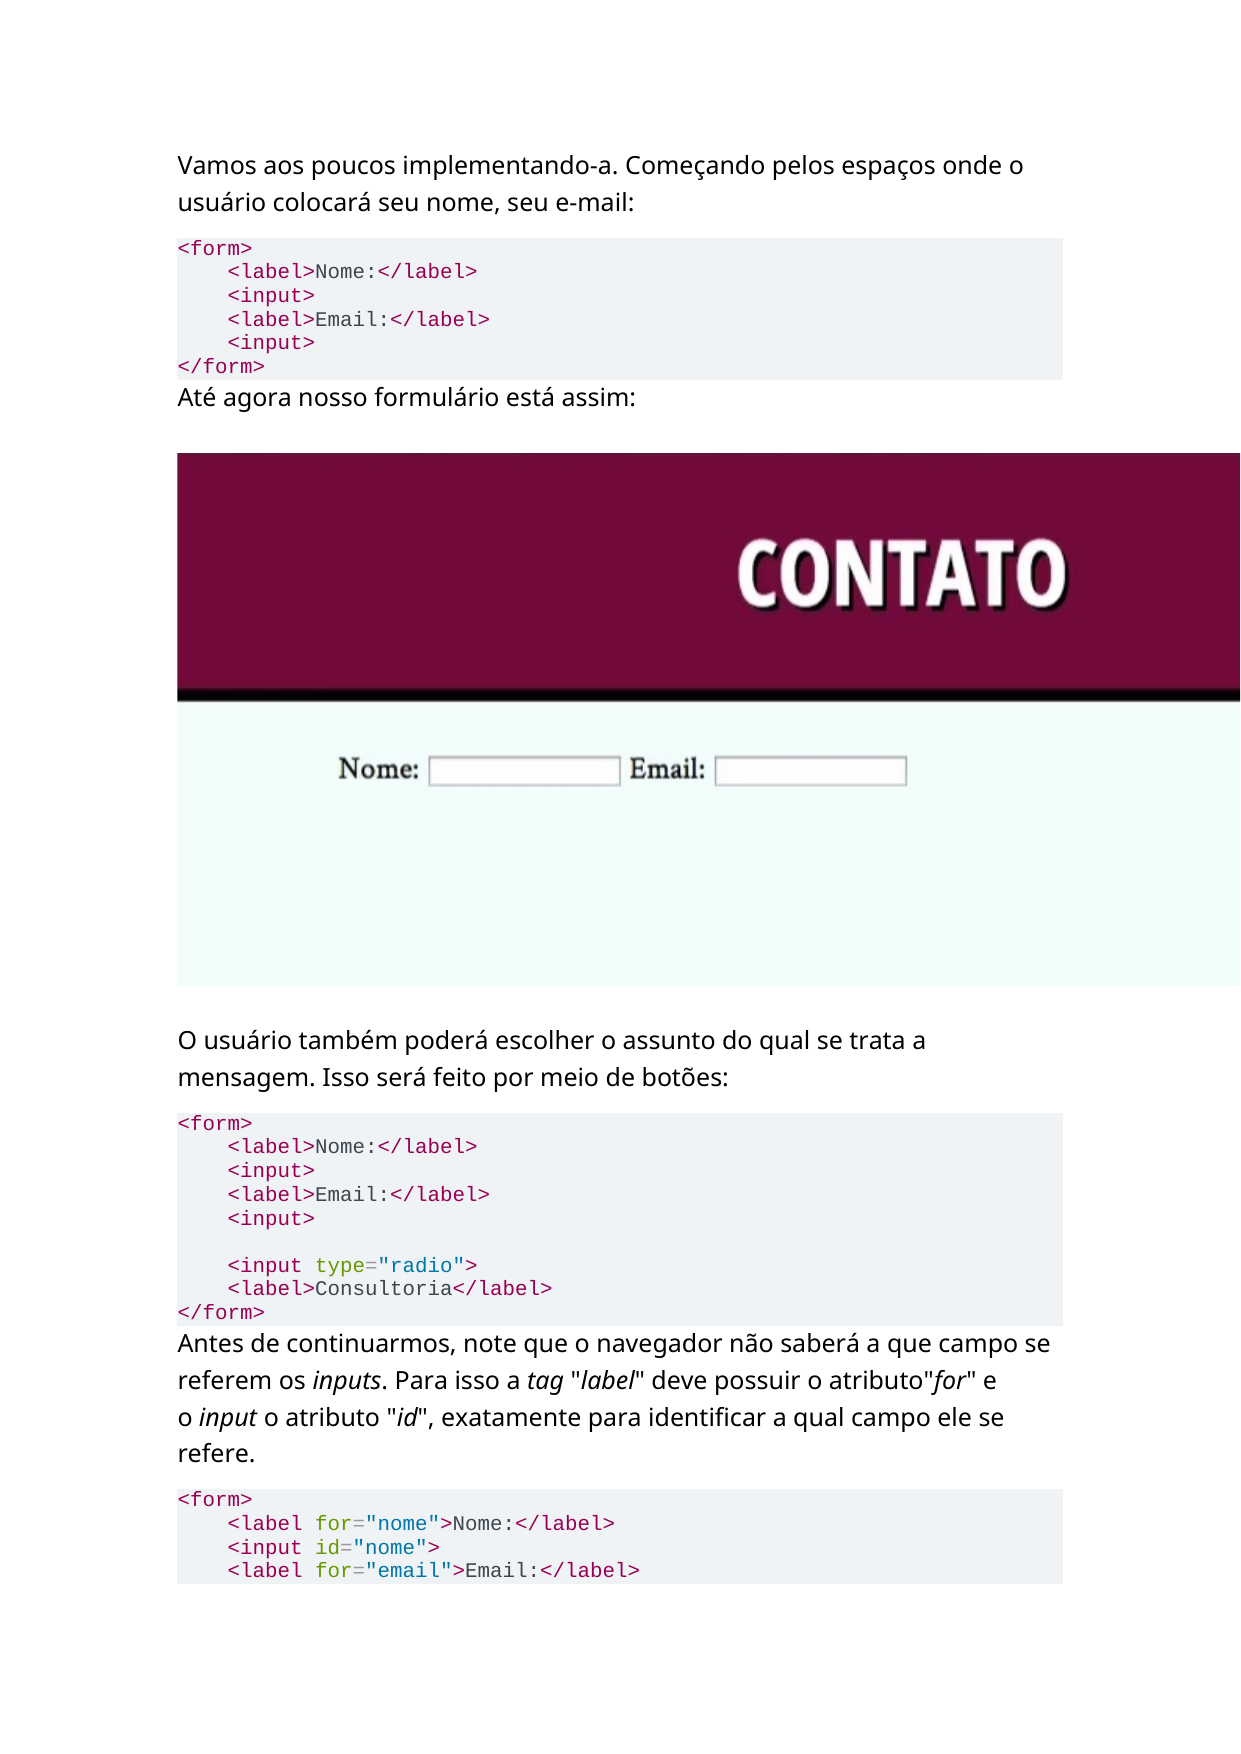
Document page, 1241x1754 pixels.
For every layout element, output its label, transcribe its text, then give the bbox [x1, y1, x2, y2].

text <label for="nome">Nome:</label> [177, 1513, 1063, 1537]
text Até agora nosso formulário está assim: [177, 380, 1063, 414]
text <form> [177, 1113, 1063, 1137]
text <label>Email:</label> [177, 1184, 1063, 1207]
text Vamos aos poucos implementando-a. Começando pelos espaços onde o usuário colocará seu nome, seu e-mail: [177, 148, 1063, 218]
text <label for="email">Email:</label> [177, 1560, 1063, 1584]
text <input> [177, 1207, 1063, 1231]
text </form> [177, 1302, 1063, 1326]
text <input> [177, 332, 1063, 356]
text <label>Nome:</label> [177, 261, 1063, 285]
text <form> [177, 1489, 1063, 1513]
text </form> [177, 356, 1063, 380]
text <label>Consultoria</label> [177, 1278, 1063, 1302]
picture [177, 453, 1241, 986]
text <input> [177, 1160, 1063, 1184]
text <input> [177, 285, 1063, 309]
text O usuário também poderá escolher o assunto do qual se trata a mensagem. Isso será feito por meio de botões: [177, 1023, 1063, 1093]
text <label>Nome:</label> [177, 1137, 1063, 1160]
text <form> [177, 238, 1063, 261]
text <input id="nome"> [177, 1537, 1063, 1560]
text <input type="radio"> [177, 1255, 1063, 1278]
text <label>Email:</label> [177, 309, 1063, 332]
text Antes de continuarmos, note que o navegador não saberá a que campo se referem os inputs. Para isso a tag "label" deve possuir o atributo"for" e o input o atributo "id", exatamente para identificar a qual campo ele se refere. [177, 1326, 1063, 1470]
